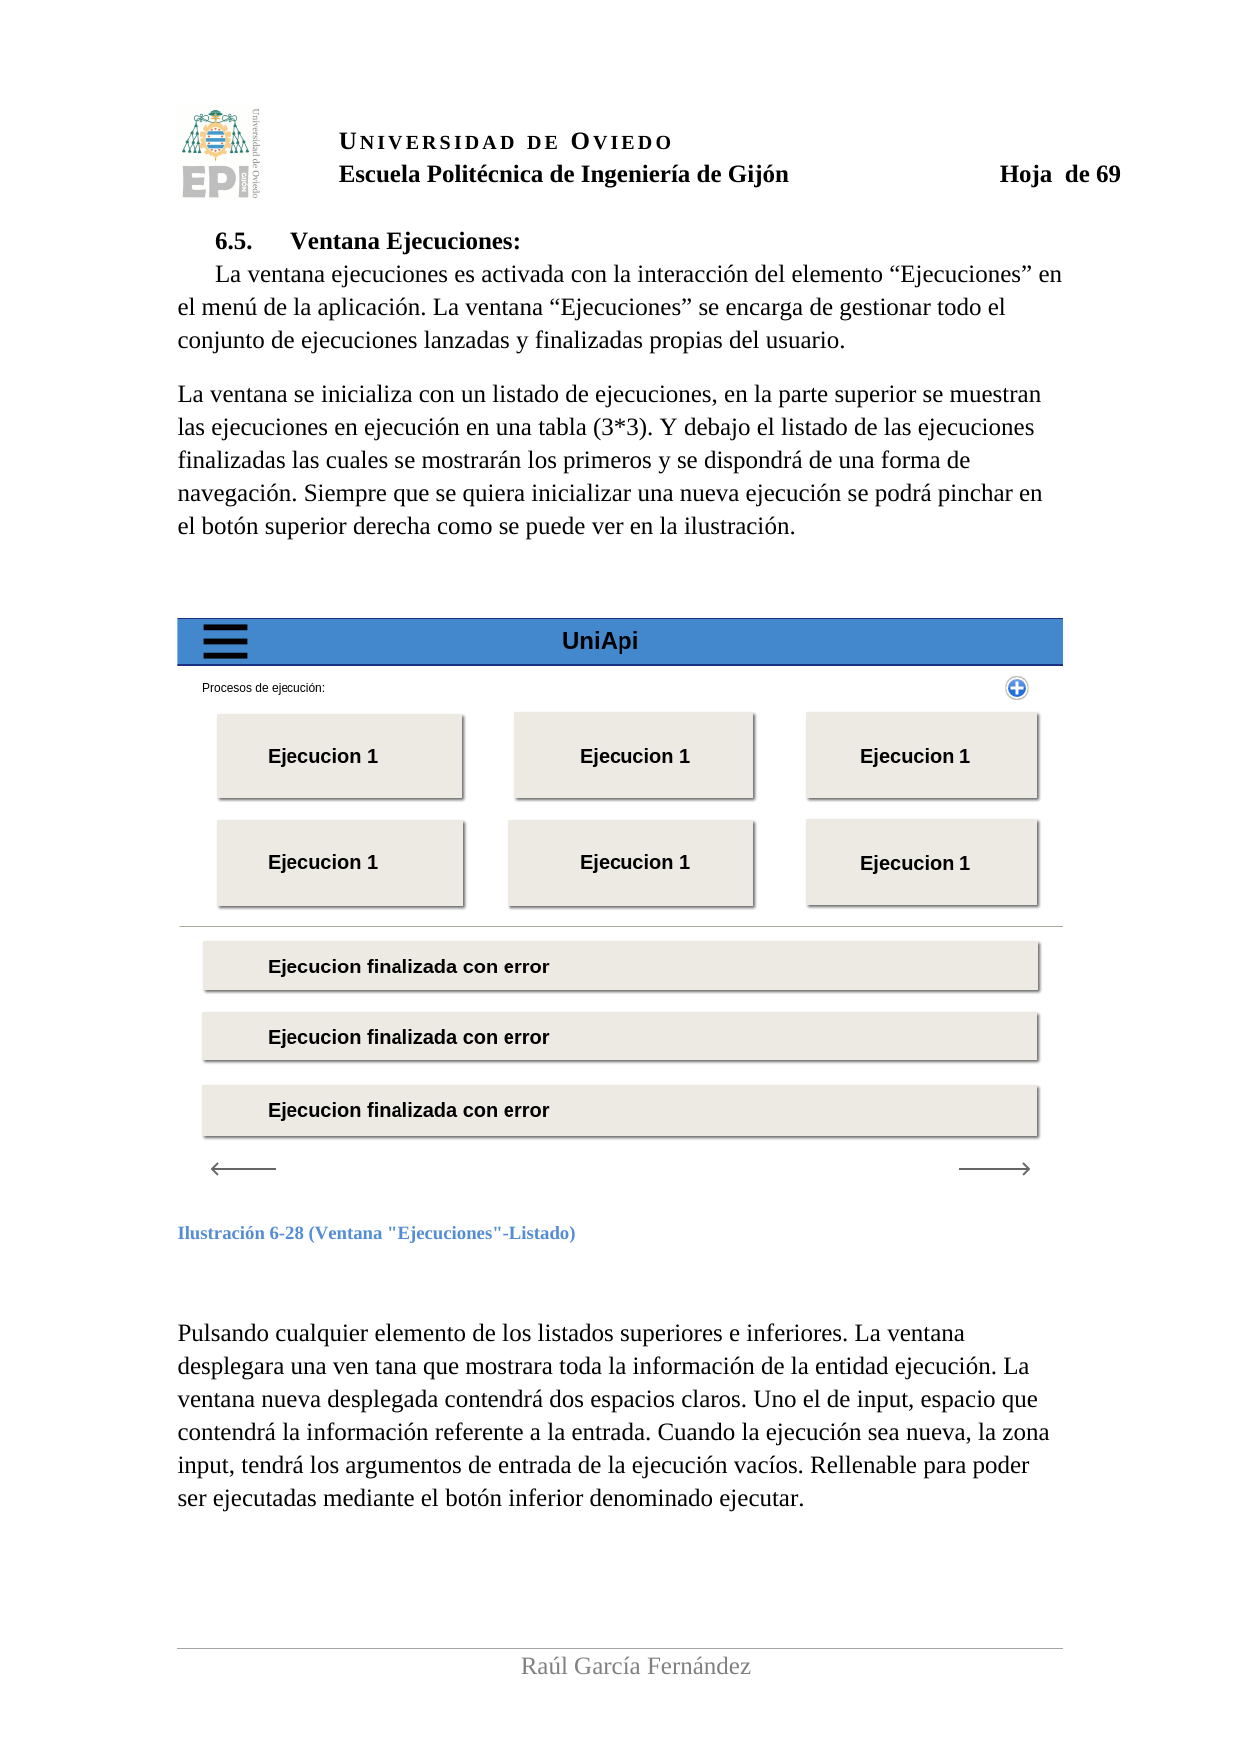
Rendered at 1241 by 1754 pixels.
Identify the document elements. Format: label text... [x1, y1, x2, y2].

text Pulsando cualquier elemento de los listados superiores e inferiores. La ventana desplegara una ven tana que mostrara toda la información de la entidad ejecución. La ventana nueva desplegada contendrá dos espacios claros. Uno el de input, espacio que contendrá la información referente a la entrada. Cuando la ejecución sea nueva, la zona input, tendrá los argumentos de entrada de la ejecución vacíos. Rellenable para poder ser ejecutadas mediante el botón inferior denominado ejecutar. [177, 1318, 1063, 1512]
picture [177, 105, 264, 201]
text La ventana se inicializa con un listado de ejecuciones, en la parte superior se muestran las ejecuciones en ejecución en una tabla (3*3). Y debajo el listado de las ejecuciones finalizadas las cuales se mostrarán los primeros y se dispondrá de una forma de navegación. Siempre que se quiera inicializar una nueva ejecución se podrá pinchar en el botón superior derecha como se puede ver en la ilustración. [177, 379, 1063, 540]
text Ilustración - (Ventana "Ejecuciones"-Listado) [177, 1222, 1063, 1243]
subtitle Ventana Ejecuciones: [215, 226, 1063, 255]
picture [177, 618, 1063, 1197]
text La ventana ejecuciones es activada con la interacción del elemento “Ejecuciones” en el menú de la aplicación. La ventana “Ejecuciones” se encarga de gestionar todo el conjunto de ejecuciones lanzadas y finalizadas propias del usuario. [177, 259, 1063, 354]
